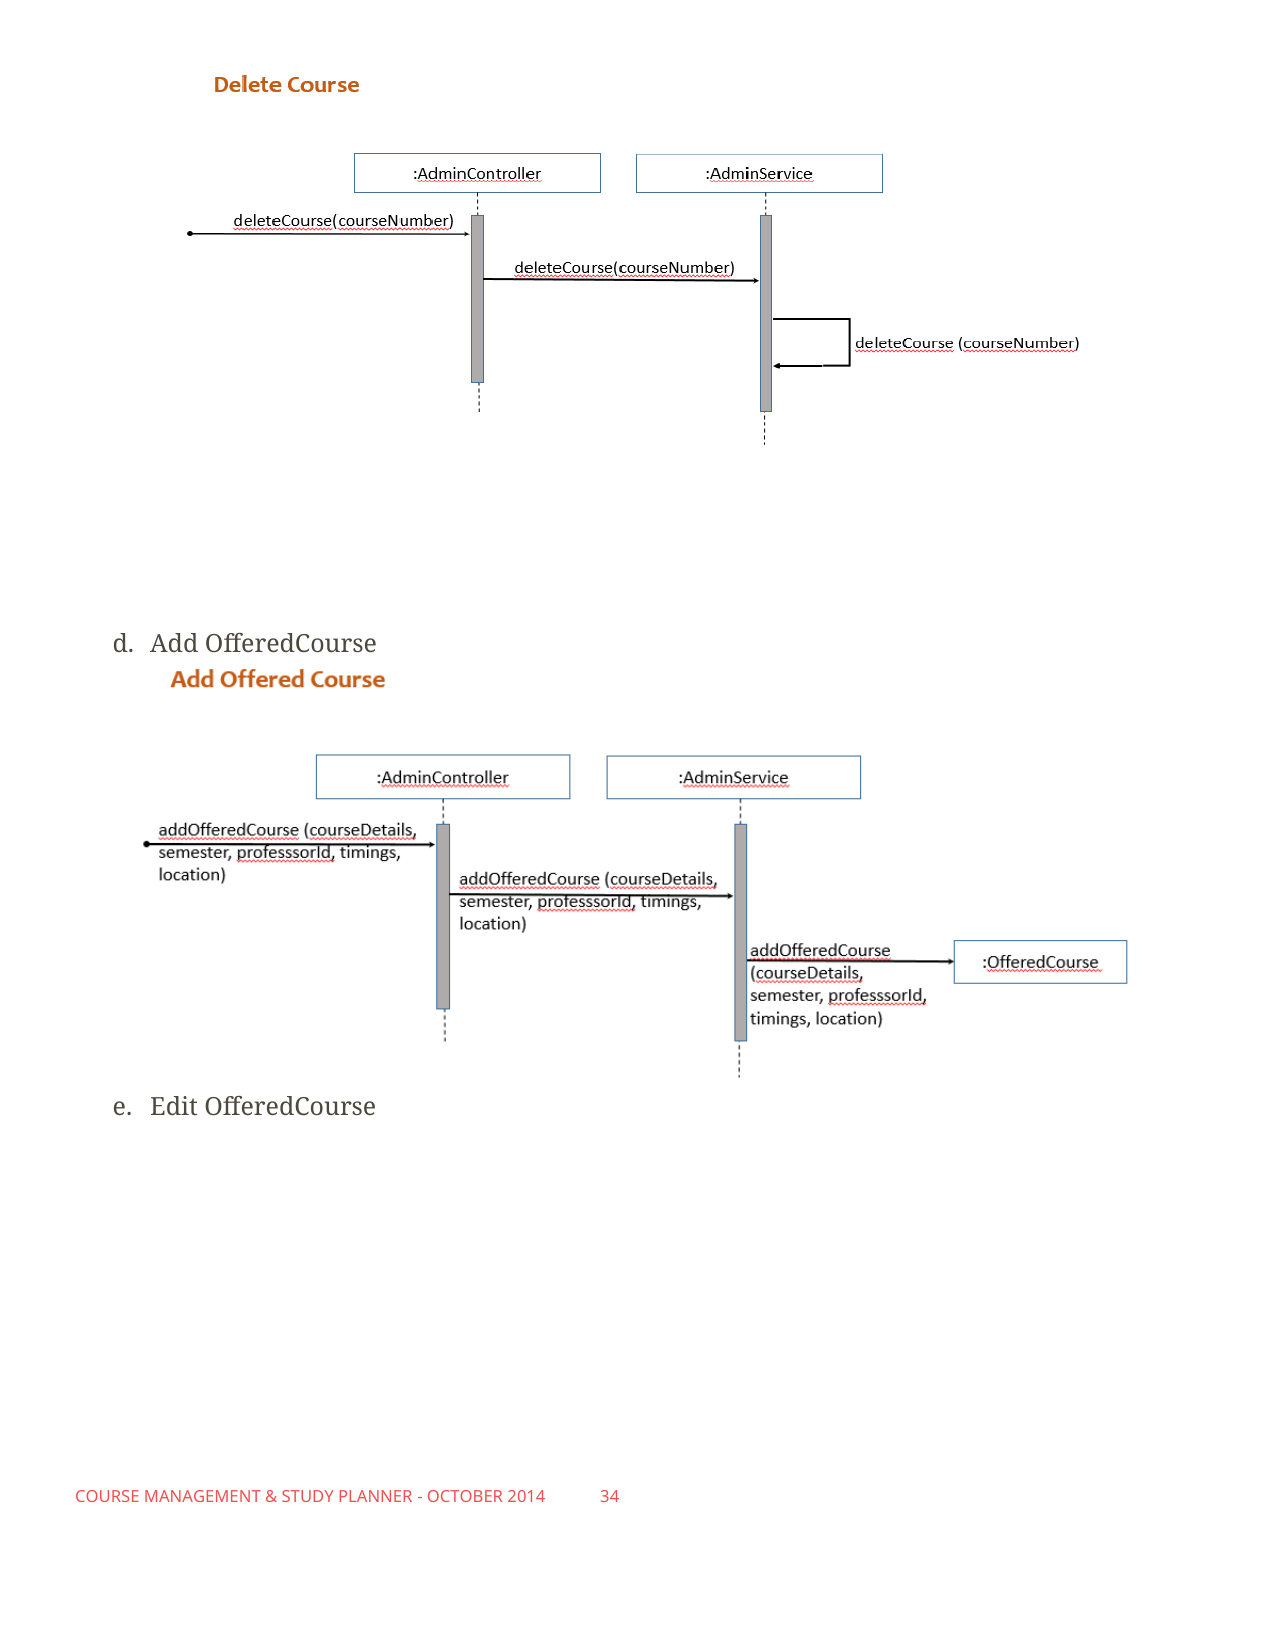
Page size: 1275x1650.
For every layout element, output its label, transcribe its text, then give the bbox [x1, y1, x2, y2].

picture [137, 668, 1138, 1082]
list Add OfferedCourse [112, 626, 1200, 659]
picture [180, 75, 1095, 449]
list Edit OfferedCourse [112, 1089, 1200, 1123]
